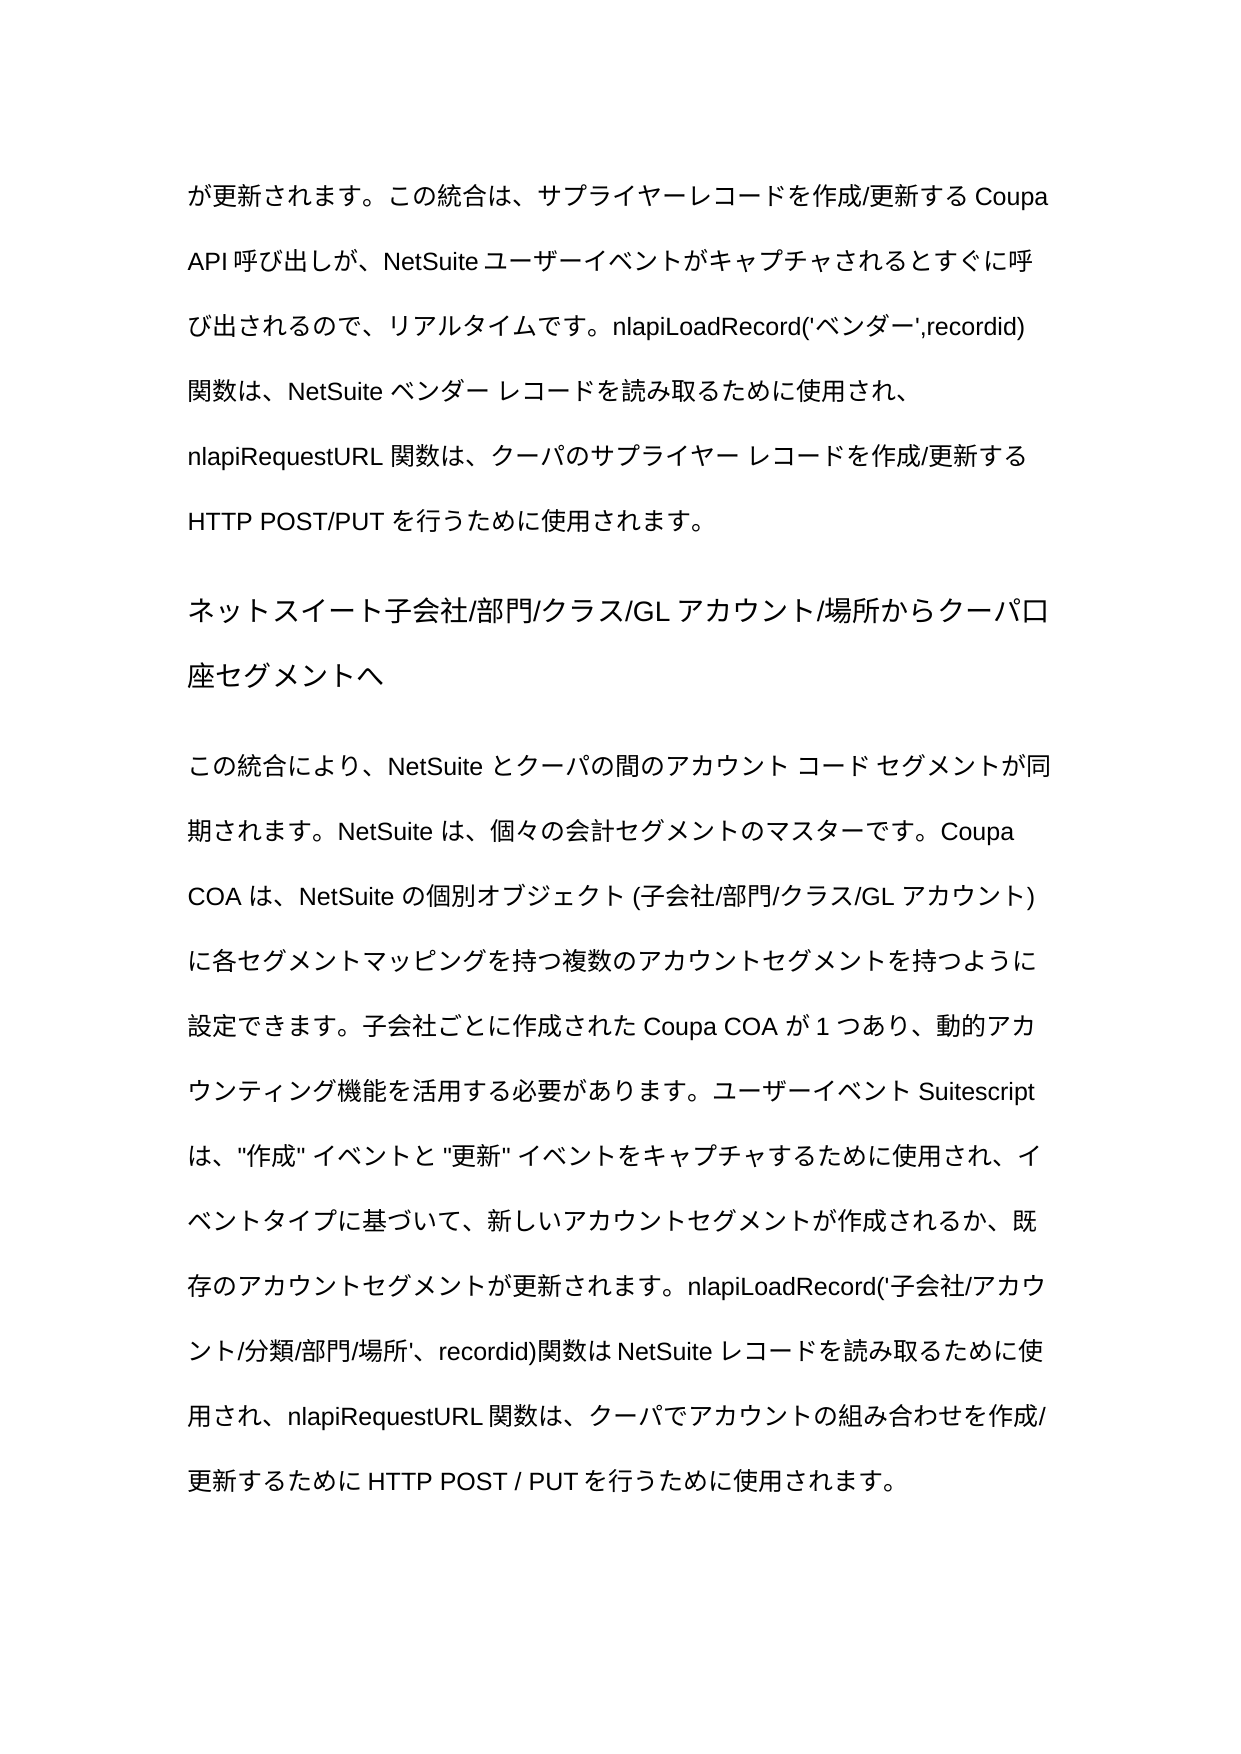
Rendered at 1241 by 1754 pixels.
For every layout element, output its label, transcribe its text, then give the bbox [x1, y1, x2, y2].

text ネットスイート子会社/部門/クラス/GLアカウント/場所からクーパ口座セグメントへ [187, 577, 1053, 707]
text この統合により、NetSuite とクーパの間のアカウント コード セグメントが同期されます。NetSuite は、個々の会計セグメントのマスターです。Coupa COA は、NetSuite の個別オブジェクト (子会社/部門/クラス/GL アカウント) に各セグメントマッピングを持つ複数のアカウントセグメントを持つように設定できます。子会社ごとに作成された Coupa COA が 1 つあり、動的アカウンティング機能を活用する必要があります。ユーザーイベント Suitescript は、"作成" イベントと "更新" イベントをキャプチャするために使用され、イベントタイプに基づいて、新しいアカウントセグメントが作成されるか、既存のアカウントセグメントが更新されます。nlapiLoadRecord('子会社/アカウント/分類/部門/場所'、recordid)関数はNetSuiteレコードを読み取るために使用され、nlapiRequestURL関数は、クーパでアカウントの組み合わせを作成/更新するためにHTTP POST / PUTを行うために使用されます。 [187, 732, 1053, 1512]
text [187, 162, 1053, 552]
